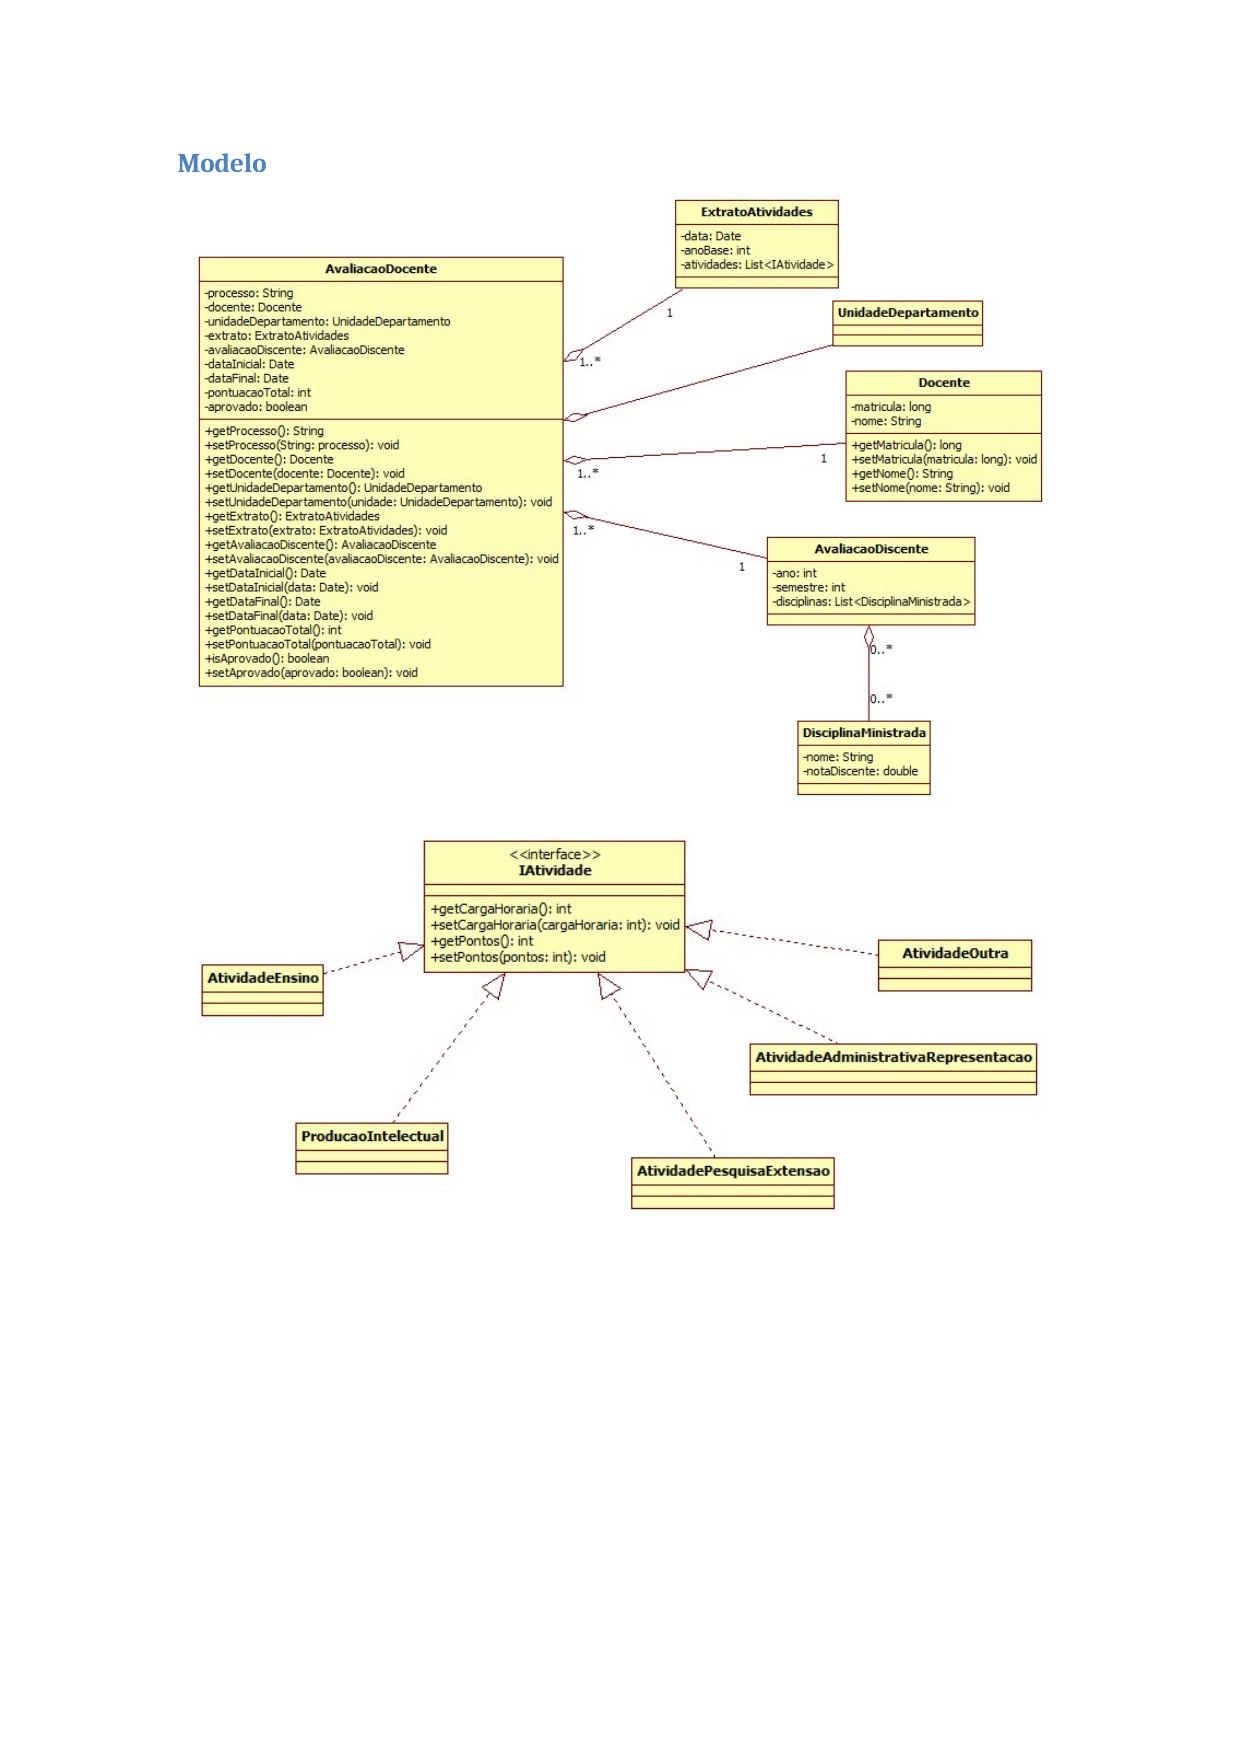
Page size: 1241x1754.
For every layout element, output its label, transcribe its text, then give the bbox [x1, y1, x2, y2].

text Modelo [177, 148, 1063, 178]
picture [177, 178, 1064, 1234]
